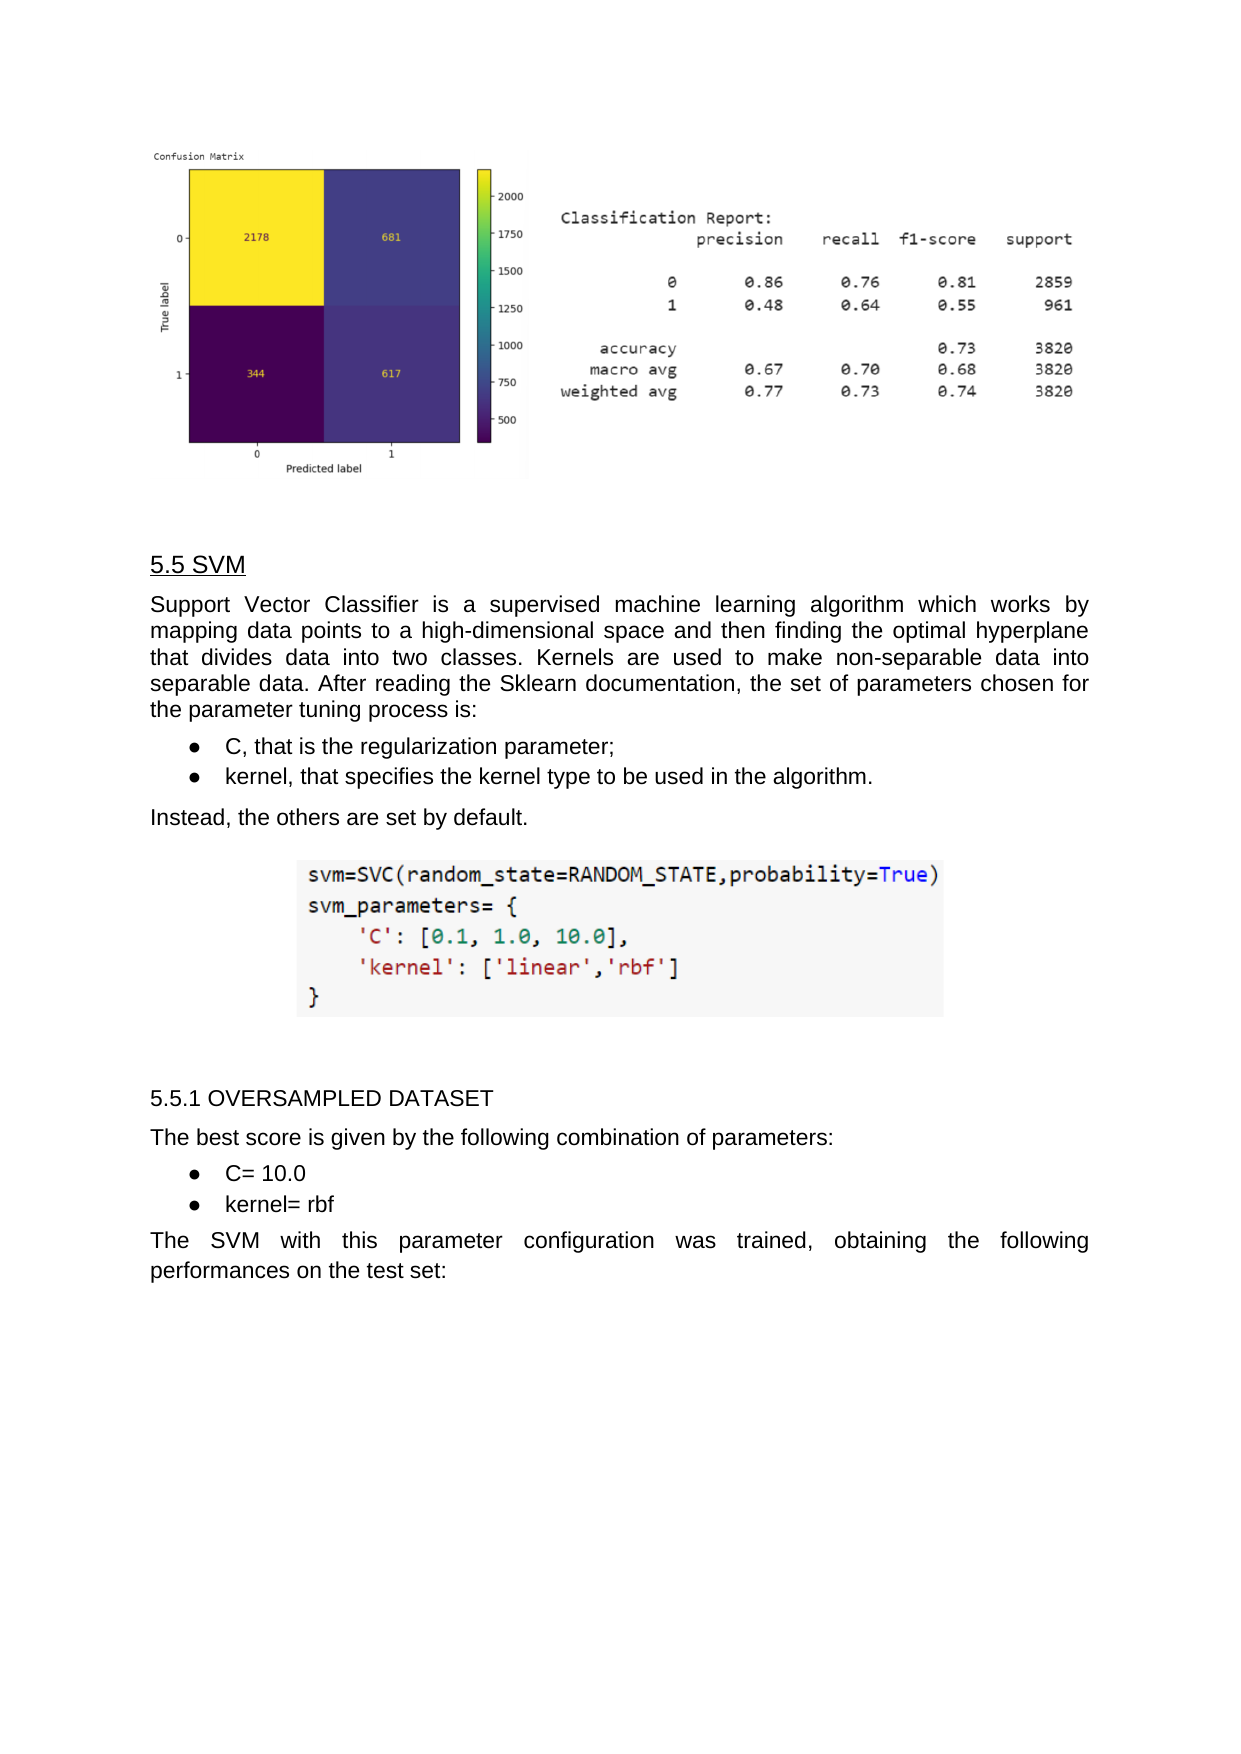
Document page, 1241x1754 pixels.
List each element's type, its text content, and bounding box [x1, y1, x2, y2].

list C= 10.0 [187, 1160, 1090, 1187]
list kernel, that specifies the kernel type to be used in the algorithm. [187, 763, 1090, 790]
list kernel= rbf [187, 1191, 1090, 1217]
picture [150, 150, 529, 479]
picture [296, 860, 944, 1017]
text The best score is given by the following combination of parameters: [150, 1123, 1090, 1150]
text Instead, the others are set by default. [150, 804, 1090, 830]
subtitle 5.5.1 OVERSAMPLED DATASET [150, 1085, 1090, 1111]
subtitle 5.5 SVM [150, 550, 1090, 578]
text The SVM with this parameter configuration was trained, obtaining the following performances on the test set: [150, 1227, 1090, 1284]
text Support Vector Classifier is a supervised machine learning algorithm which works by mapping data points to a high-dimensional space and then finding the optimal hyperplane that divides data into two classes. Kernels are used to make non-separable data into separable data. After reading the Sklearn documentation, the set of parameters chosen for the parameter tuning process is: [150, 591, 1090, 723]
picture [554, 203, 1082, 407]
list C, that is the regularization parameter; [187, 733, 1090, 759]
